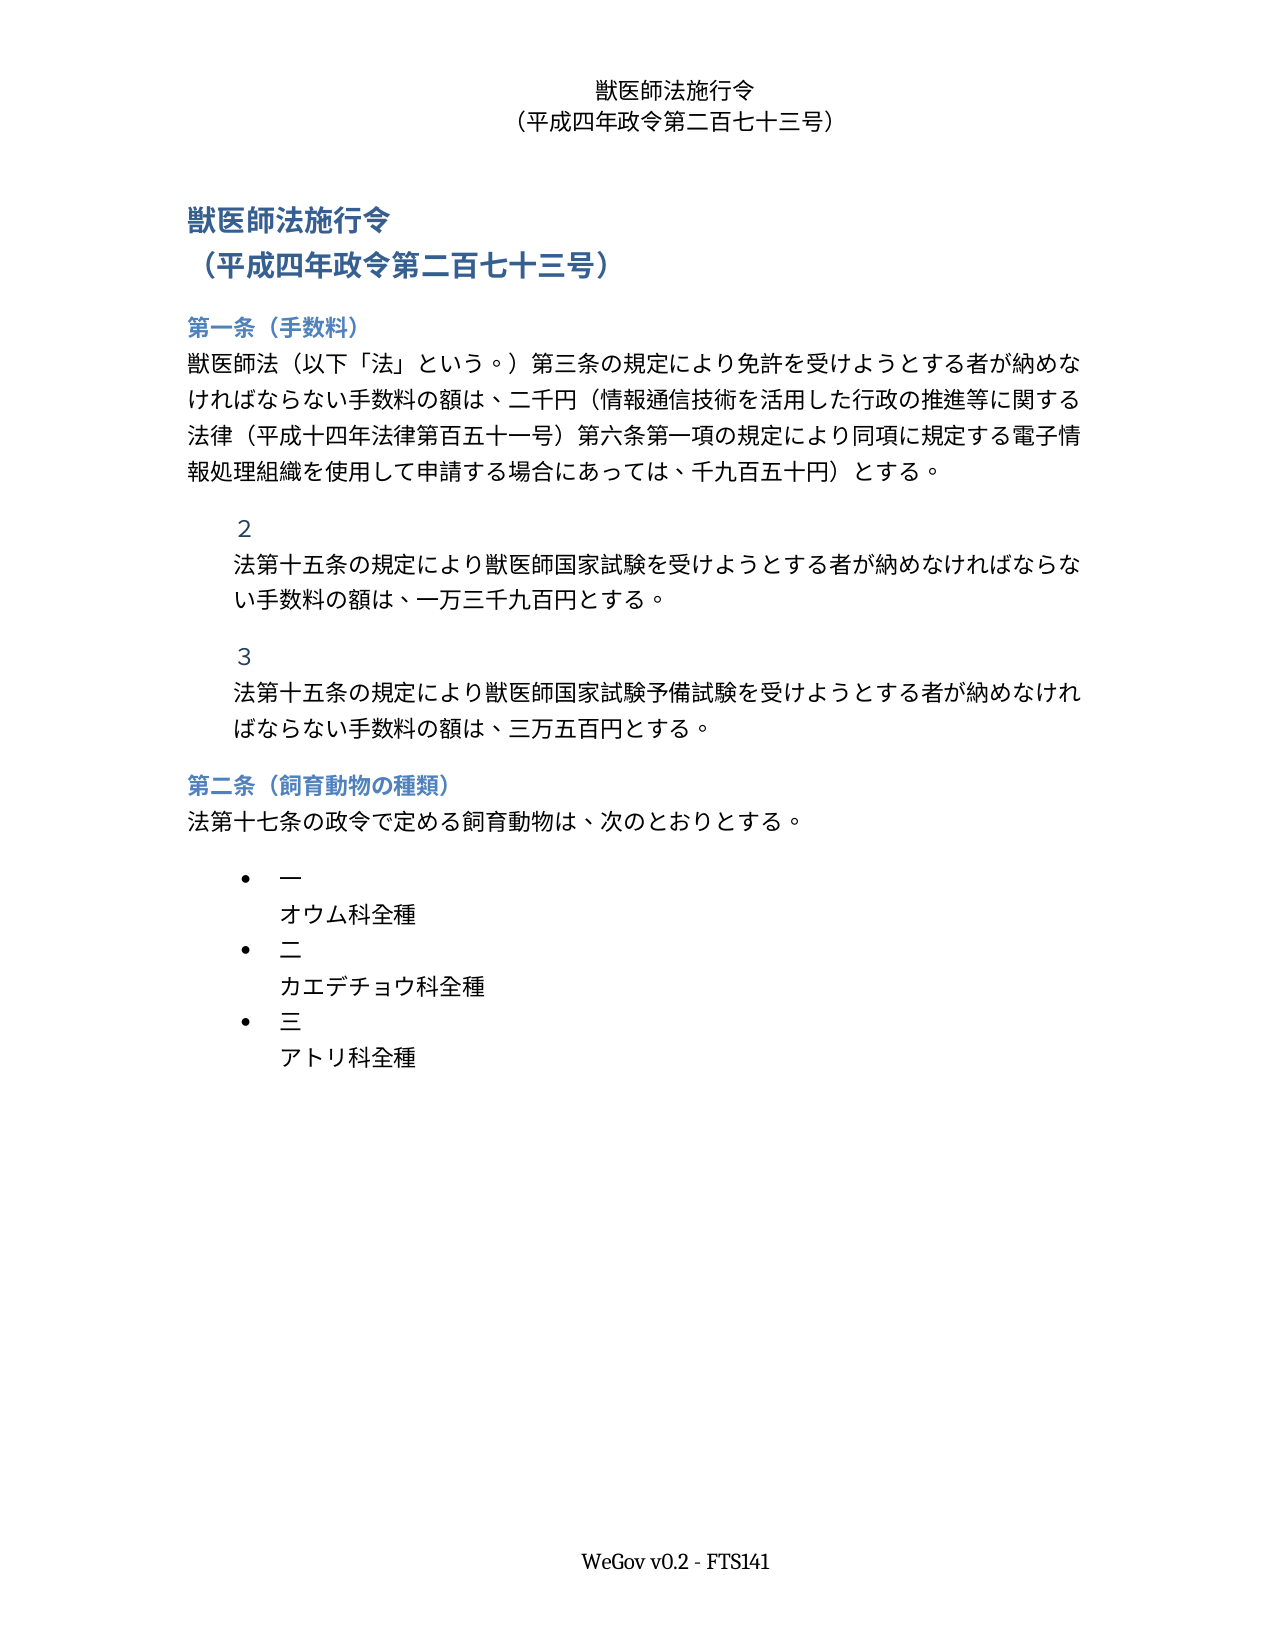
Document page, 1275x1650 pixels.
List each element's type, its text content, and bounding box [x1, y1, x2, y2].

text 法第十五条の規定により獣医師国家試験予備試験を受けようとする者が納めなければならない手数料の額は、三万五百円とする。 [233, 677, 1087, 744]
text 獣医師法（以下「法」という。）第三条の規定により免許を受けようとする者が納めなければならない手数料の額は、二千円（情報通信技術を活用した行政の推進等に関する法律（平成十四年法律第百五十一号）第六条第一項の規定により同項に規定する電子情報処理組織を使用して申請する場合にあっては、千九百五十円）とする。 [187, 348, 1087, 487]
subtitle 獣医師法施行令 （平成四年政令第二百七十三号） [187, 200, 1087, 285]
subtitle 第一条（手数料） [187, 312, 1087, 343]
subtitle ３ [233, 641, 1087, 672]
text 法第十五条の規定により獣医師国家試験を受けようとする者が納めなければならない手数料の額は、一万三千九百円とする。 [233, 548, 1087, 616]
text 法第十七条の政令で定める飼育動物は、次のとおりとする。 [187, 806, 1087, 837]
list 三 アトリ科全種 [242, 1006, 1087, 1073]
list 二 カエデチョウ科全種 [242, 934, 1087, 1002]
subtitle 第二条（飼育動物の種類） [187, 770, 1087, 801]
subtitle ２ [233, 513, 1087, 544]
list 一 オウム科全種 [242, 863, 1087, 930]
